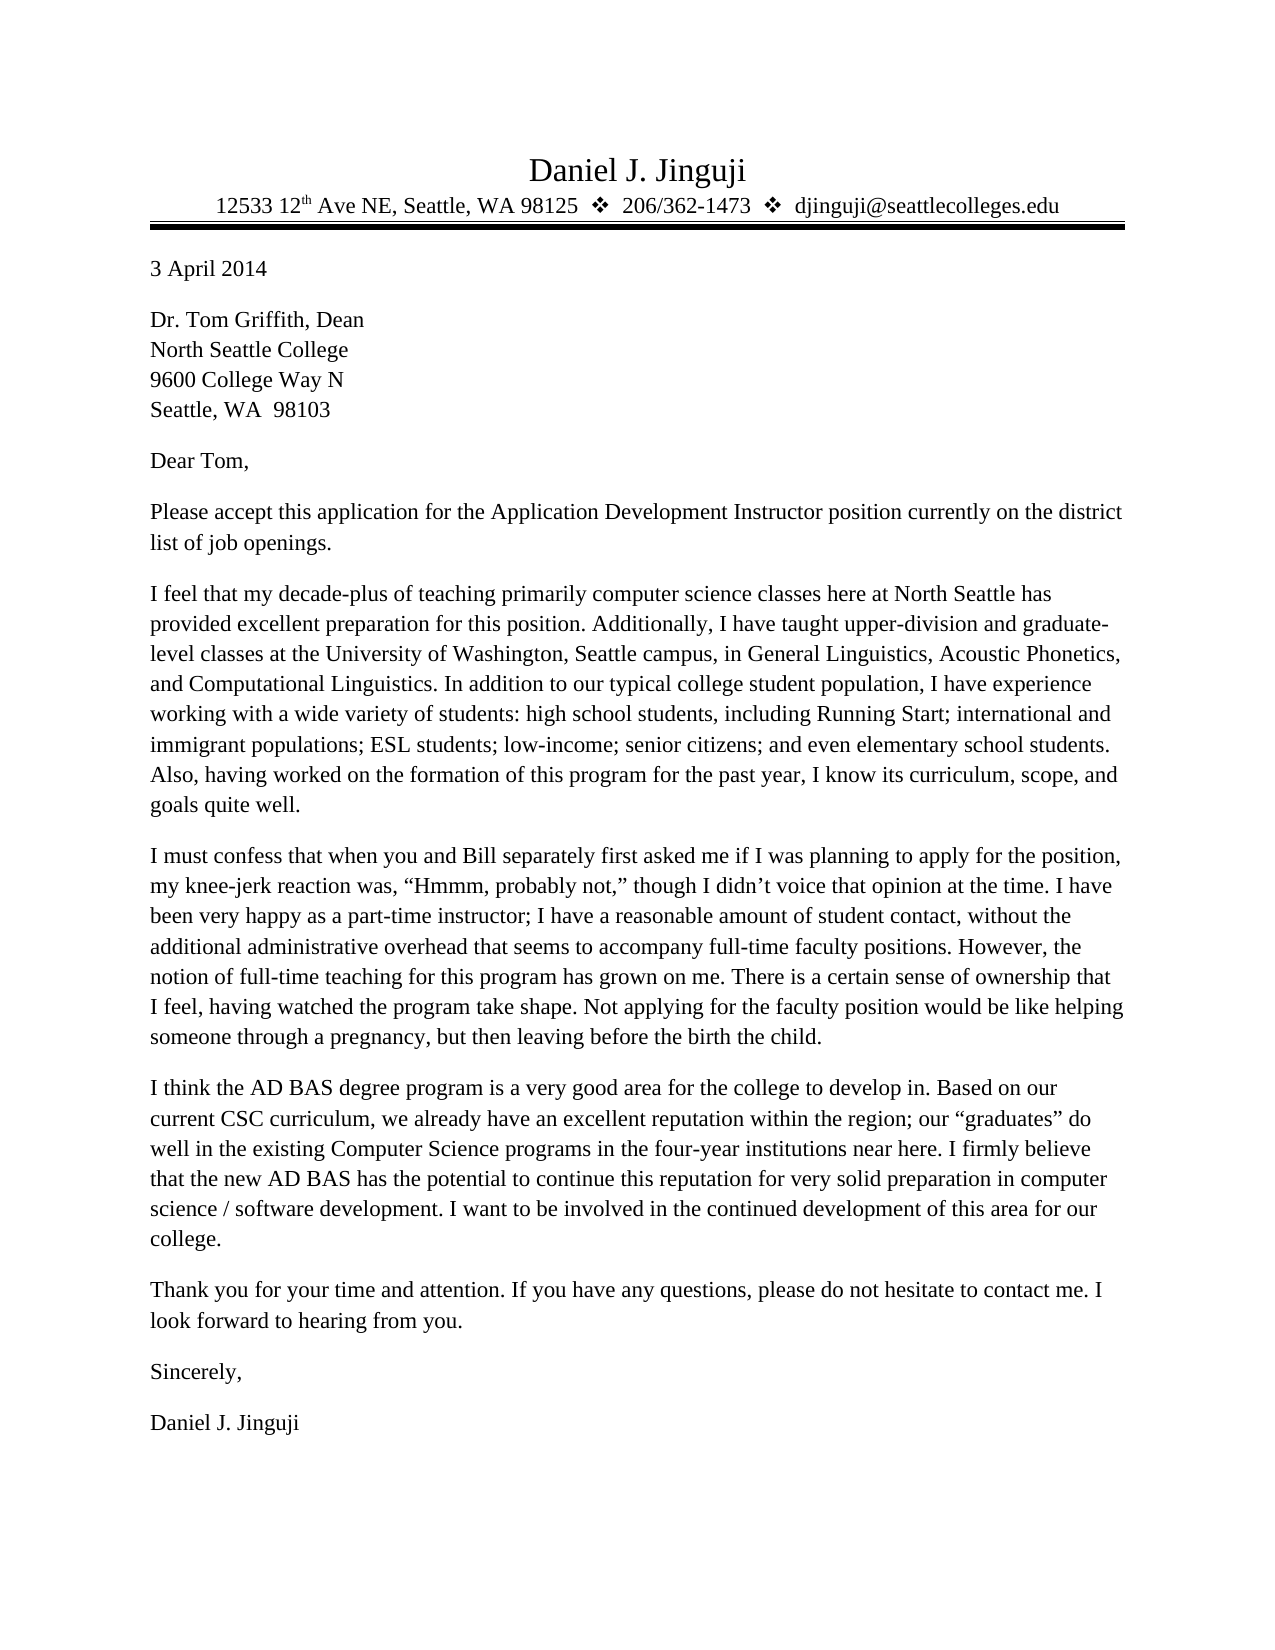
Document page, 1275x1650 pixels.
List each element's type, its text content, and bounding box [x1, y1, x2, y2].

text Daniel J. Jinguji 12533 12th Ave NE, Seattle, WA 98125 206/362-1473 djinguji@seattlecolleges.edu [150, 150, 1125, 221]
text 3 April 2014 [150, 255, 1125, 281]
text Sincerely, [150, 1358, 1125, 1384]
text I must confess that when you and Bill separately first asked me if I was planning to apply for the position, my knee-jerk reaction was, “Hmmm, probably not,” though I didn’t voice that opinion at the time. I have been very happy as a part-time instructor; I have a reasonable amount of student contact, without the additional administrative overhead that seems to accompany full-time faculty positions. However, the notion of full-time teaching for this program has grown on me. There is a certain sense of ownership that I feel, having watched the program take shape. Not applying for the faculty position would be like helping someone through a pregnancy, but then leaving before the birth the child. [150, 842, 1125, 1050]
text Thank you for your time and attention. If you have any questions, please do not hesitate to contact me. I look forward to hearing from you. [150, 1277, 1125, 1333]
text I think the AD BAS degree program is a very good area for the college to develop in. Based on our current CSC curriculum, we already have an excellent reputation within the region; our “graduates” do well in the existing Computer Science programs in the four-year institutions near here. I firmly believe that the new AD BAS has the potential to continue this reputation for very solid preparation in computer science / software development. I want to be involved in the continued development of this area for our college. [150, 1074, 1125, 1252]
text Daniel J. Jinguji [150, 1409, 1125, 1435]
text Dear Tom, [150, 447, 1125, 474]
text Please accept this application for the Application Development Instructor position currently on the district list of job openings. [150, 498, 1125, 555]
text I feel that my decade-plus of teaching primarily computer science classes here at North Seattle has provided excellent preparation for this position. Additionally, I have taught upper-division and graduate-level classes at the University of Washington, Seattle campus, in General Linguistics, Acoustic Phonetics, and Computational Linguistics. In addition to our typical college student population, I have experience working with a wide variety of students: high school students, including Running Start; international and immigrant populations; ESL students; low-income; senior citizens; and even elementary school students. Also, having worked on the formation of this program for the past year, I know its curriculum, scope, and goals quite well. [150, 580, 1125, 817]
text Dr. Tom Griffith, Dean North Seattle College 9600 College Way N Seattle, WA 98103 [150, 306, 1125, 423]
